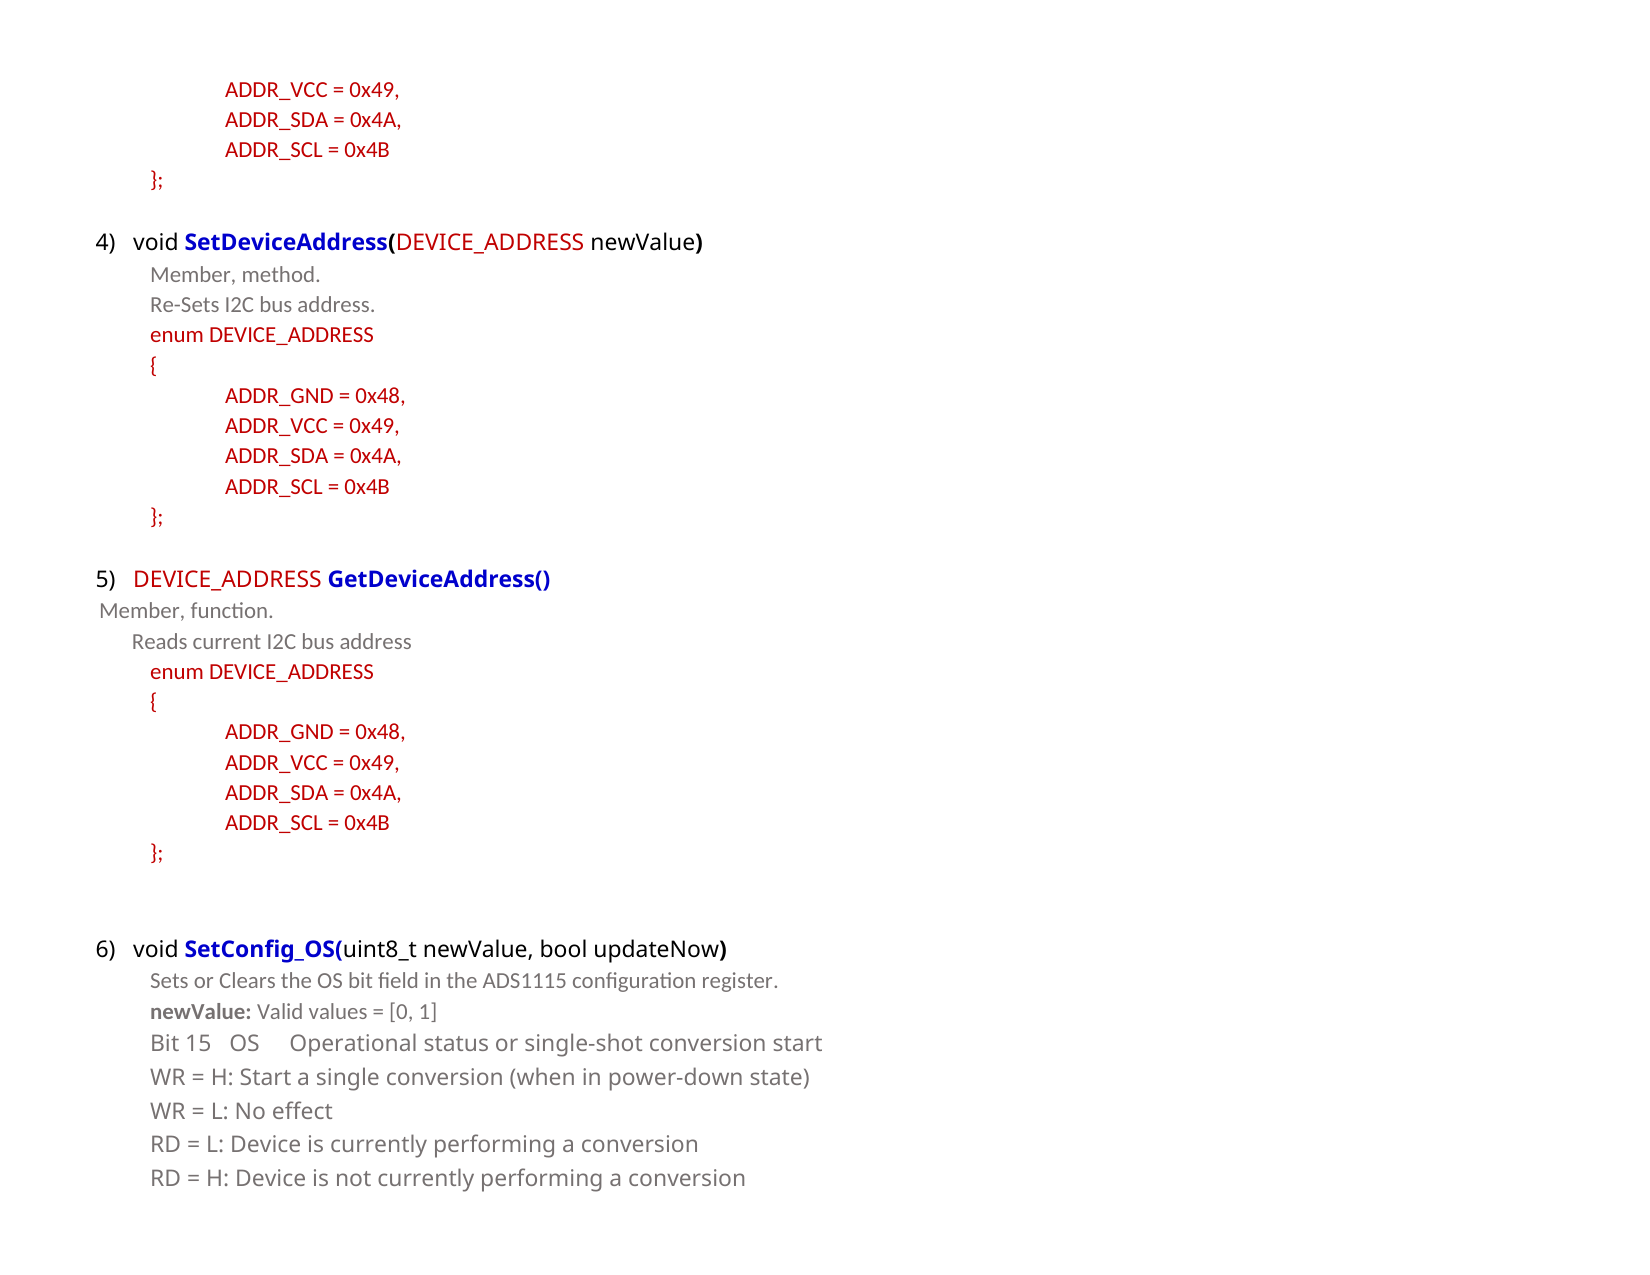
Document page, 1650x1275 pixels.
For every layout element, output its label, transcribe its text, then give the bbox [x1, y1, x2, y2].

text ADDR_SDA = 0x4A, [75, 442, 1575, 470]
text ADDR_GND = 0x48, [75, 718, 1575, 746]
text WR = H: Start a single conversion (when in power-down state) [75, 1061, 1575, 1092]
text ADDR_SDA = 0x4A, [75, 778, 1575, 806]
text RD = L: Device is currently performing a conversion [75, 1128, 1575, 1160]
text Reads current I2C bus address [75, 627, 1575, 655]
text ADDR_VCC = 0x49, [75, 748, 1575, 776]
text { [75, 687, 1575, 716]
text ADDR_SCL = 0x4B [75, 135, 1575, 163]
text ADDR_VCC = 0x49, [75, 75, 1575, 103]
list void SetDeviceAddress(DEVICE_ADDRESS newValue) [95, 226, 1575, 257]
text newValue: Valid values = [0, 1] [75, 997, 1575, 1025]
text ADDR_SCL = 0x4B [75, 808, 1575, 836]
text ADDR_GND = 0x48, [75, 381, 1575, 409]
text enum DEVICE_ADDRESS [75, 657, 1575, 685]
text ADDR_VCC = 0x49, [75, 411, 1575, 439]
text ADDR_SCL = 0x4B [75, 472, 1575, 500]
text Bit 15 OS Operational status or single-shot conversion start [75, 1027, 1575, 1058]
text }; [75, 838, 1575, 867]
text WR = L: No effect [75, 1095, 1575, 1126]
text RD = H: Device is not currently performing a conversion [75, 1162, 1575, 1193]
text ADDR_SDA = 0x4A, [75, 105, 1575, 133]
text Member, function. [75, 596, 1575, 624]
text Sets or Clears the OS bit field in the ADS1115 configuration register. [75, 966, 1575, 994]
text Member, method. [75, 260, 1575, 288]
text }; [75, 166, 1575, 194]
text }; [75, 502, 1575, 530]
list DEVICE_ADDRESS GetDeviceAddress() [95, 562, 1575, 594]
text enum DEVICE_ADDRESS [75, 321, 1575, 348]
text Re-Sets I2C bus address. [75, 290, 1575, 318]
list void SetConfig_OS(uint8_t newValue, bool updateNow) [95, 933, 1575, 964]
text { [75, 351, 1575, 379]
